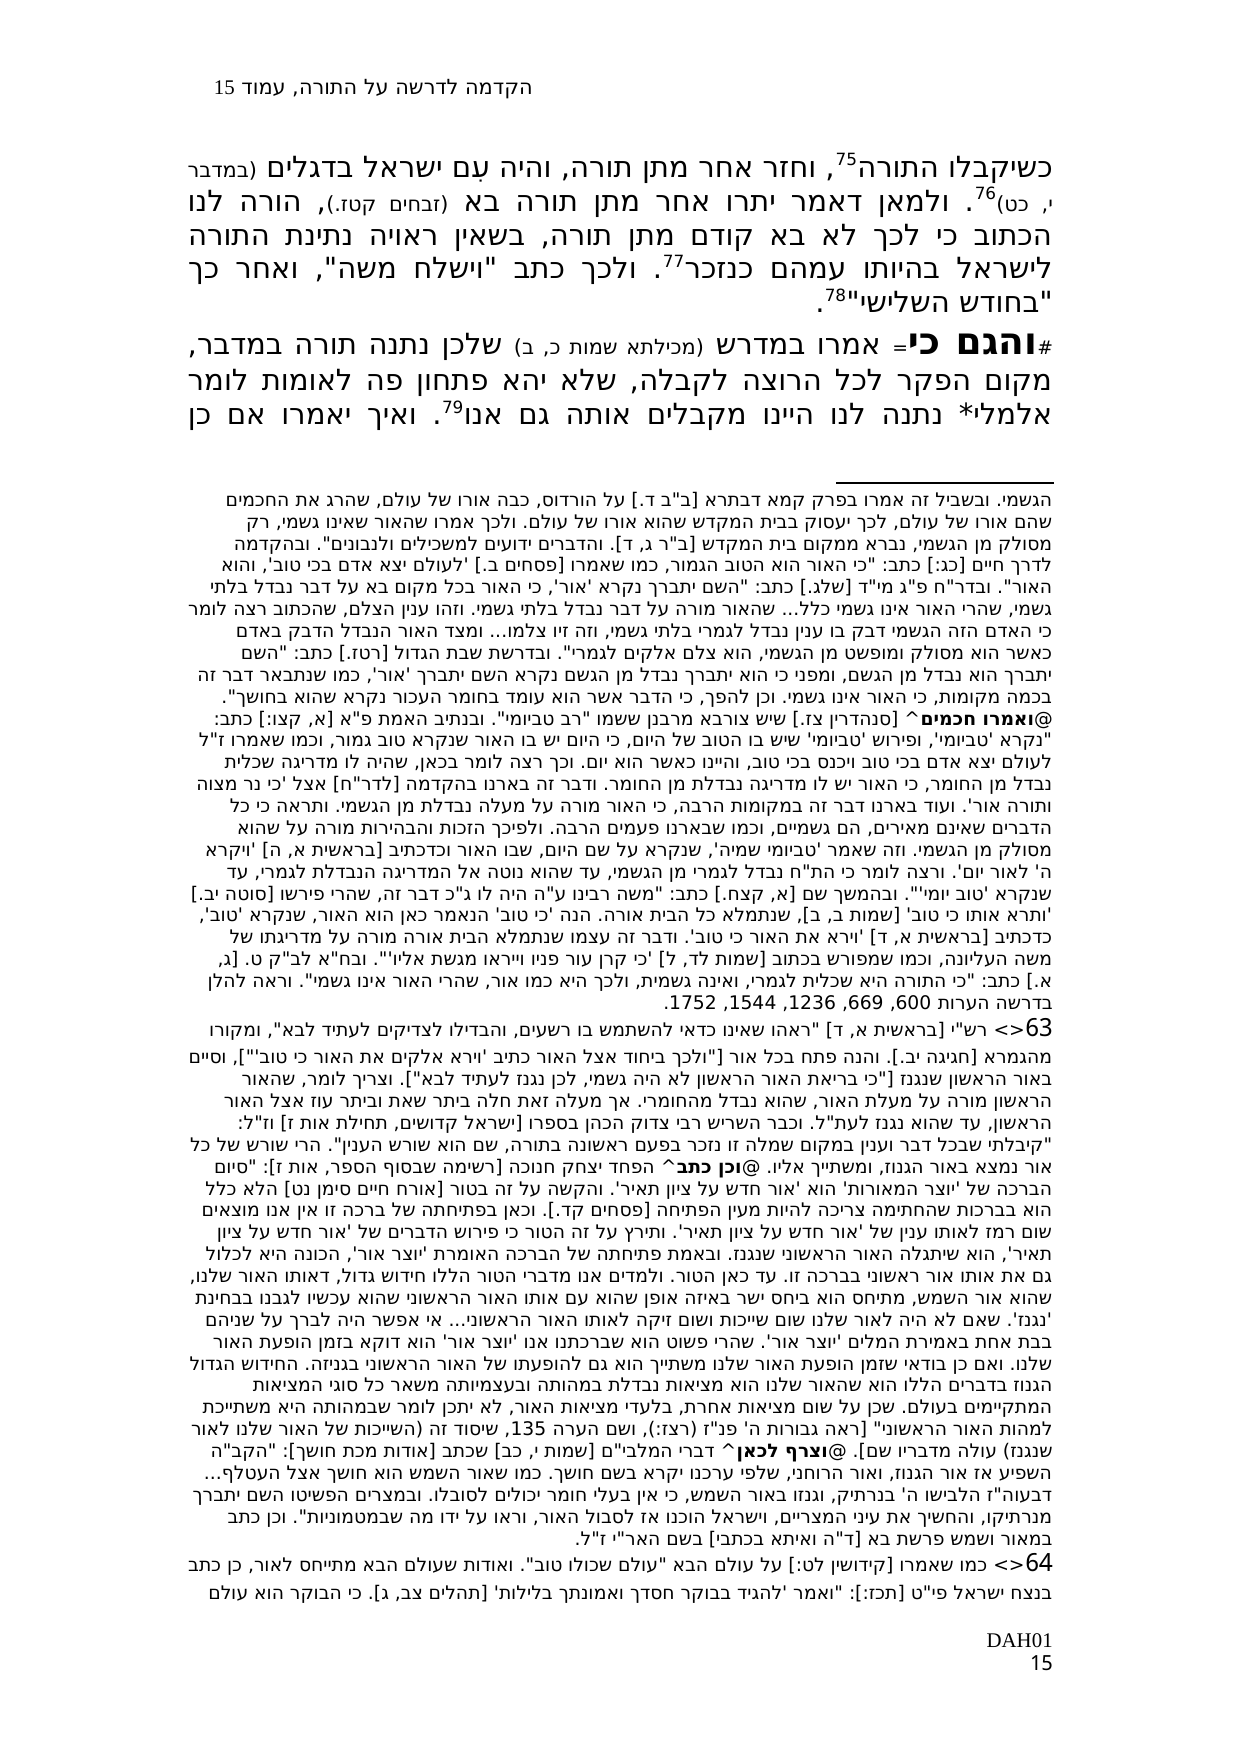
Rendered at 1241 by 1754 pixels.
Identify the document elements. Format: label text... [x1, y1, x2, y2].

text #ואף אם= היו אומות אחרות מקבלים התורה גם כן כשהחזירה השם יתברך עליהם (ע"ז ב:), מכל מקום היו ישראל ראשונים אל קבלתה לעמוד בסודיה ולדעת את דרכיה, והתורה מיוחדת להם. רק שעל ידי שזכו לה הם, היו זוכין גם האומות אם היו רוצים לקבלה, אבל עיקר קבלתה לישראל בלבד, והאומות טפלים להם. אמנם לא כן יתרו, שאם היה עִם ישראל בשעת קבלת התורה, לא יתכן לומר עליו שיהיה טפל אל ישראל, כי הוא היה תוך ישראל והיה מקבלה עם ישראל, שוה להם בבחינת קבלתם. והרי לא נשתעבד במצרים עד שיהיה זוכה לכך, ולפיכך כתיב (שמות יח, כז) "וישלח משה" כסדר הנכון באין ספק. וסבב השם יתברך שילך לארצו לגייר משפחתו, שלא יהיה עִם ישראל כשיקבלו התורה, וחזר אחר מתן תורה, והיה עִם ישראל בדגלים (במדבר י, כט). ולמאן דאמר יתרו אחר מתן תורה בא (זבחים קטז.), הורה לנו הכתוב כי לכך לא בא קודם מתן תורה, בשאין ראויה נתינת התורה לישראל בהיותו עמהם כנזכר. ולכך כתב "וישלח משה", ואחר כך "בחודש השלישי". [187, 150, 1053, 320]
text #והגם כי= אמרו במדרש (מכילתא שמות כ, ב) שלכן נתנה תורה במדבר, מקום הפקר לכל הרוצה לקבלה, שלא יהא פתחון פה לאומות לומר אלמלי* נתנה לנו היינו מקבלים אותה גם אנו. ואיך יאמרו אם כן במדרש זה כי מי שלא נשתעבד במצרים אין ראוי לו התורה. לא קשיא כלל, כי כבר אמרנו שעל כל פנים אף אם היו האומות מקבלים אותה, היו ישראל ראשונים ועצמיים אליה, והאומות טפלים להם. מה שאין כן ביתרו, שהיה תוך ישראל. [187, 320, 1053, 431]
